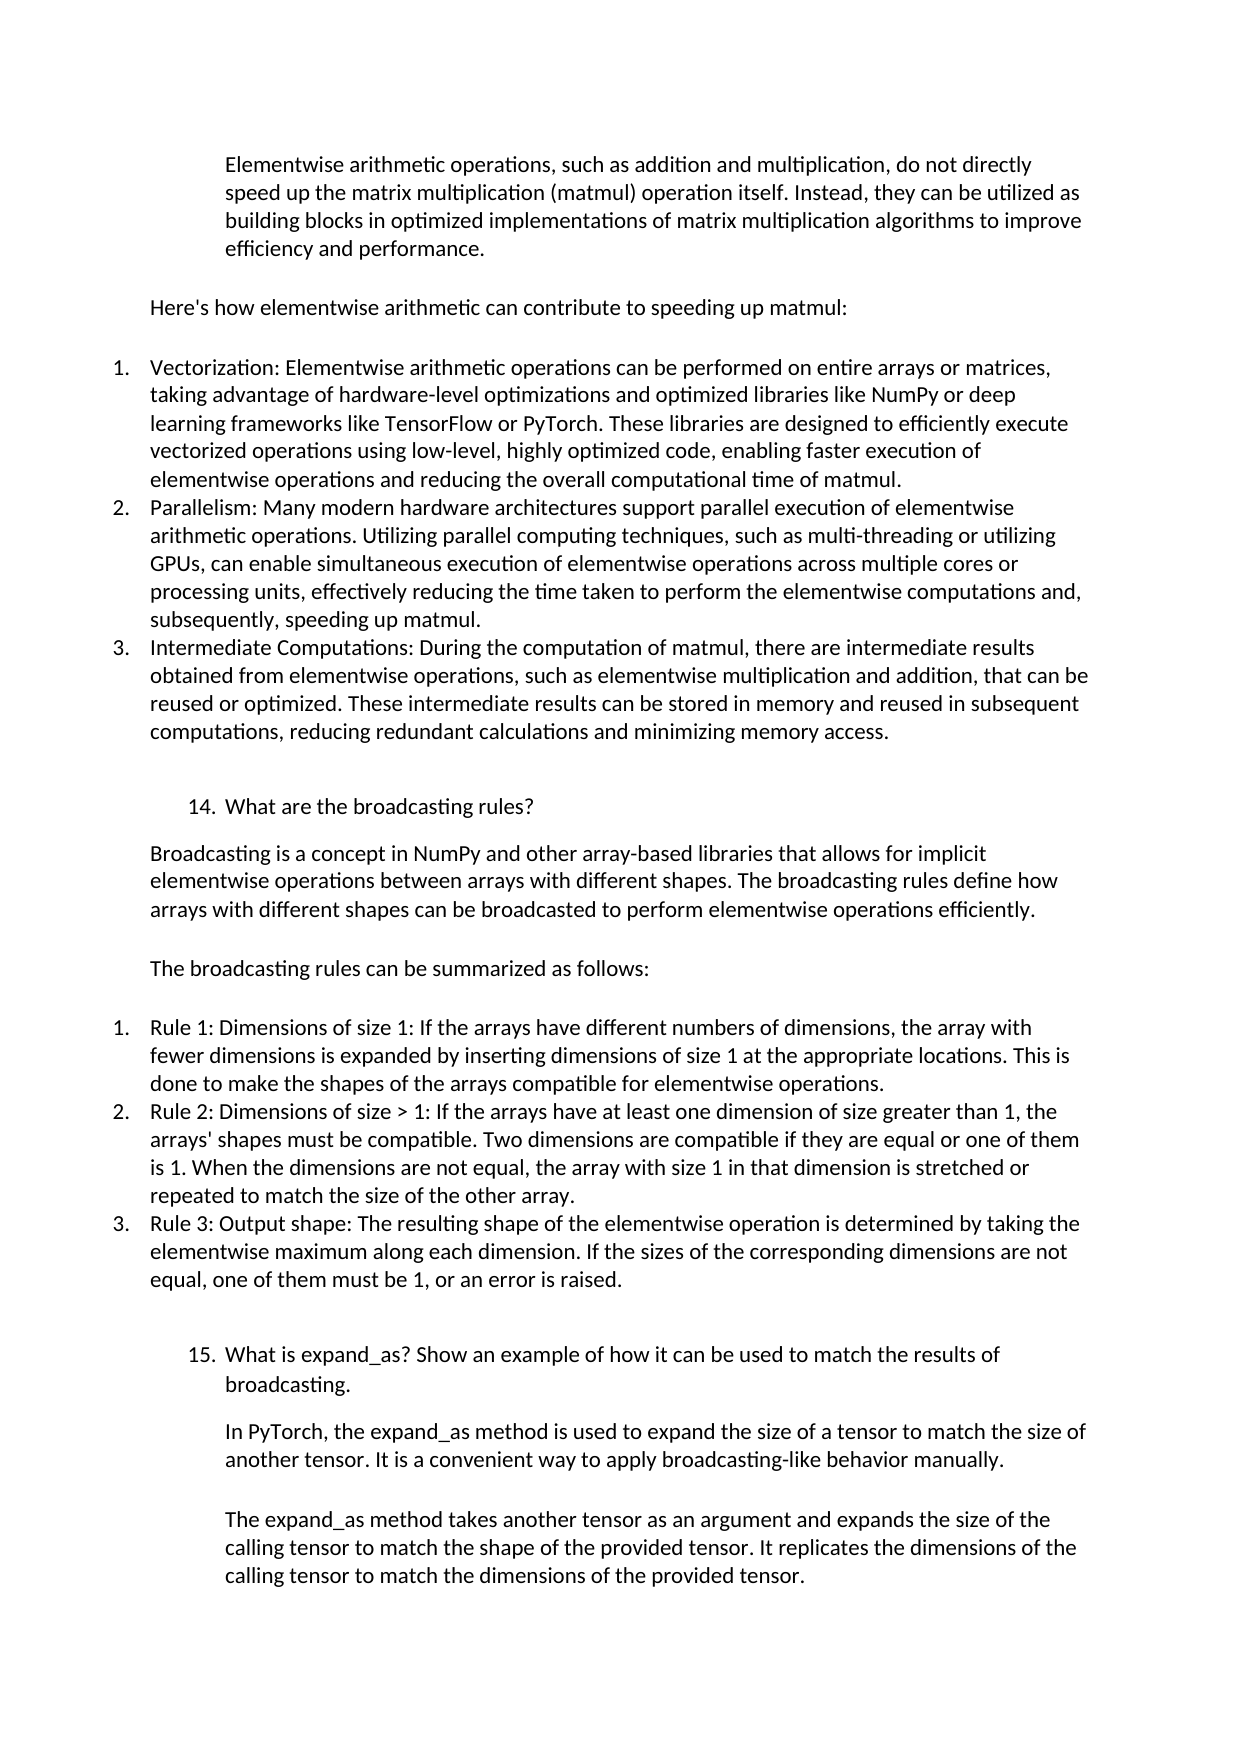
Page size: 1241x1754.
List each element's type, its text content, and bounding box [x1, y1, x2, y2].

text Here's how elementwise arithmetic can contribute to speeding up matmul: [150, 293, 1090, 321]
text Elementwise arithmetic operations, such as addition and multiplication, do not directly speed up the matrix multiplication (matmul) operation itself. Instead, they can be utilized as building blocks in optimized implementations of matrix multiplication algorithms to improve efficiency and performance. [225, 150, 1090, 262]
list Intermediate Computations: During the computation of matmul, there are intermediate results obtained from elementwise operations, such as elementwise multiplication and addition, that can be reused or optimized. These intermediate results can be stored in memory and reused in subsequent computations, reducing redundant calculations and minimizing memory access. [112, 633, 1090, 745]
list Rule 3: Output shape: The resulting shape of the elementwise operation is determined by taking the elementwise maximum along each dimension. If the sizes of the corresponding dimensions are not equal, one of them must be 1, or an error is raised. [112, 1209, 1090, 1293]
list Rule 2: Dimensions of size > 1: If the arrays have at least one dimension of size greater than 1, the arrays' shapes must be compatible. Two dimensions are compatible if they are equal or one of them is 1. When the dimensions are not equal, the array with size 1 in that dimension is stretched or repeated to match the size of the other array. [112, 1097, 1090, 1209]
text Broadcasting is a concept in NumPy and other array-based libraries that allows for implicit elementwise operations between arrays with different shapes. The broadcasting rules define how arrays with different shapes can be broadcasted to perform elementwise operations efficiently. [150, 839, 1090, 923]
list Rule 1: Dimensions of size 1: If the arrays have different numbers of dimensions, the array with fewer dimensions is expanded by inserting dimensions of size 1 at the appropriate locations. This is done to make the shapes of the arrays compatible for elementwise operations. [112, 1013, 1090, 1097]
text The broadcasting rules can be summarized as follows: [150, 954, 1090, 982]
list What is expand_as? Show an example of how it can be used to match the results of broadcasting. [187, 1340, 1090, 1398]
list Vectorization: Elementwise arithmetic operations can be performed on entire arrays or matrices, taking advantage of hardware-level optimizations and optimized libraries like NumPy or deep learning frameworks like TensorFlow or PyTorch. These libraries are designed to efficiently execute vectorized operations using low-level, highly optimized code, enabling faster execution of elementwise operations and reducing the overall computational time of matmul. [112, 353, 1090, 493]
text The expand_as method takes another tensor as an argument and expands the size of the calling tensor to match the shape of the provided tensor. It replicates the dimensions of the calling tensor to match the dimensions of the provided tensor. [225, 1505, 1090, 1589]
text In PyTorch, the expand_as method is used to expand the size of a tensor to match the size of another tensor. It is a convenient way to apply broadcasting-like behavior manually. [225, 1417, 1090, 1473]
list What are the broadcasting rules? [187, 792, 1090, 820]
list Parallelism: Many modern hardware architectures support parallel execution of elementwise arithmetic operations. Utilizing parallel computing techniques, such as multi-threading or utilizing GPUs, can enable simultaneous execution of elementwise operations across multiple cores or processing units, effectively reducing the time taken to perform the elementwise computations and, subsequently, speeding up matmul. [112, 493, 1090, 633]
